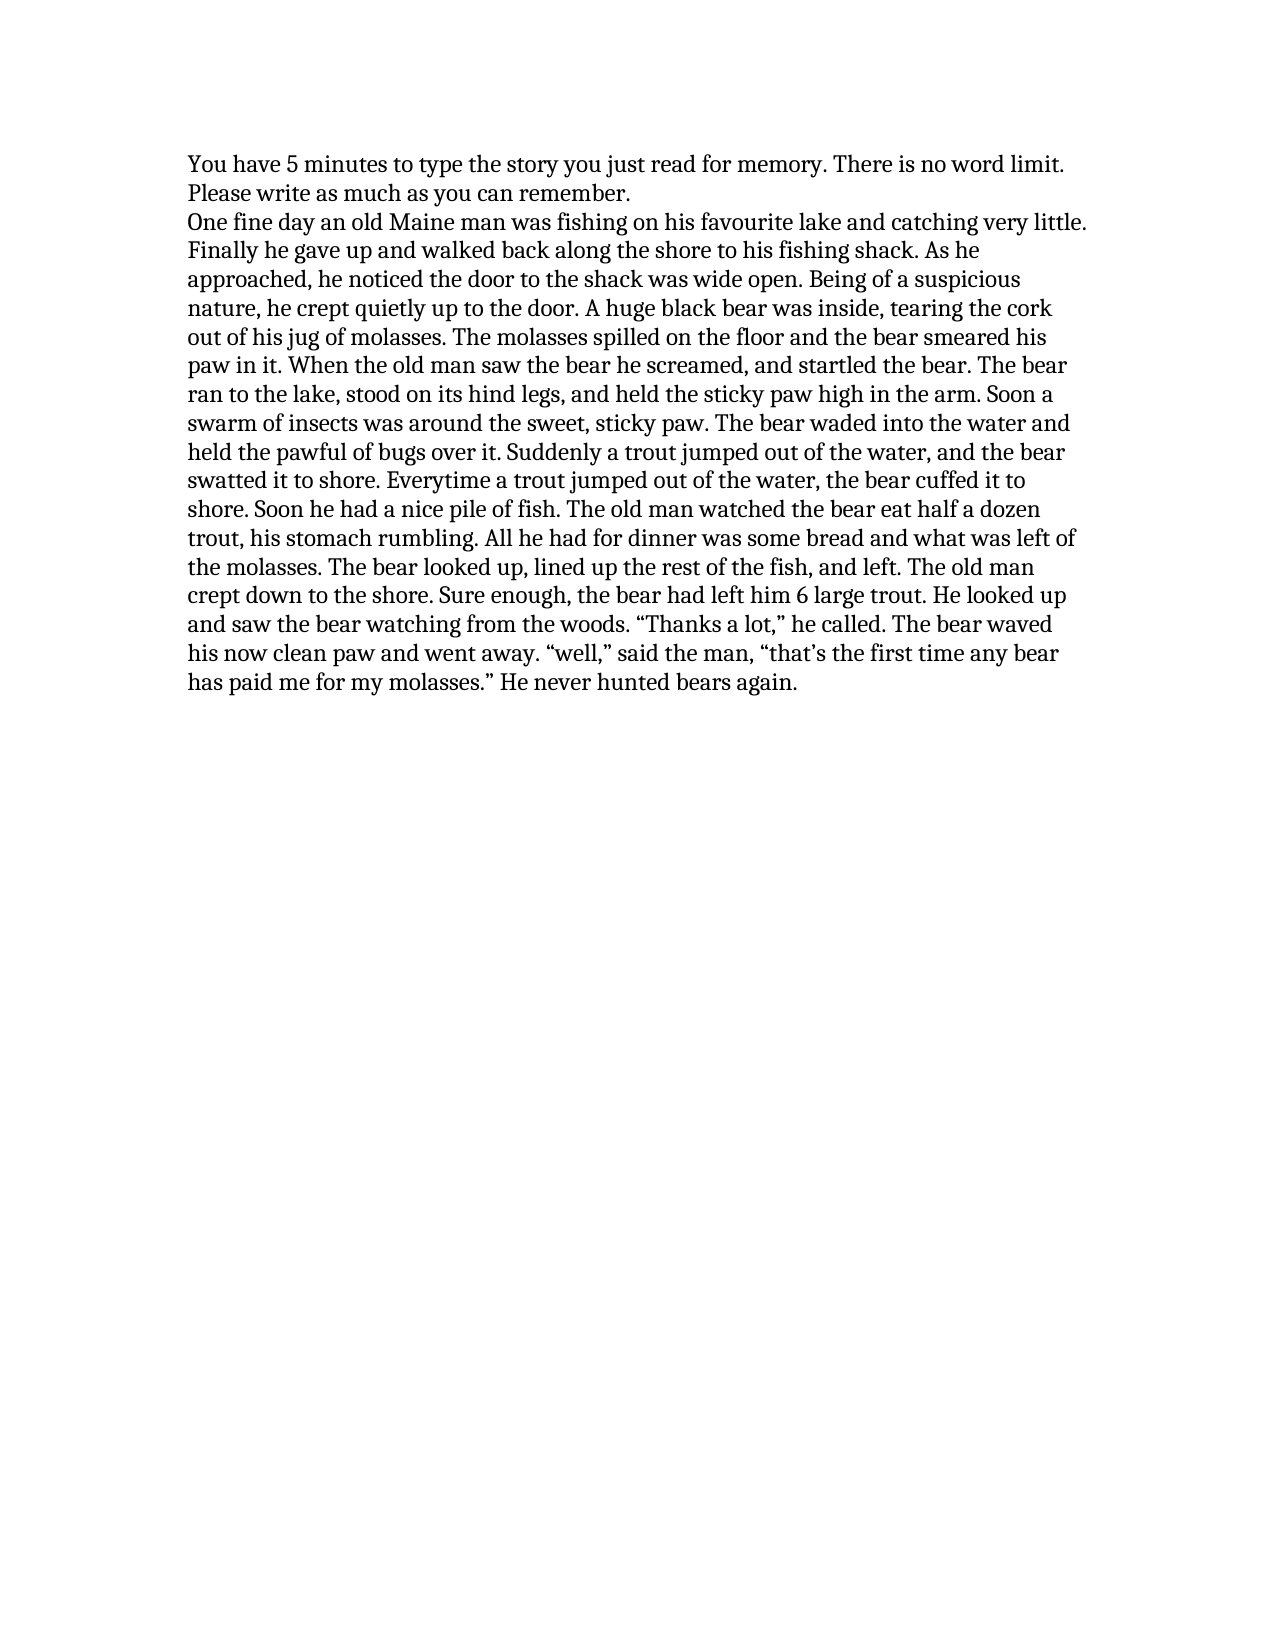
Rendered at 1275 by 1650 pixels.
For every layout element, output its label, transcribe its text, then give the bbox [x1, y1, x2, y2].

text You have 5 minutes to type the story you just read for memory. There is no word limit. Please write as much as you can remember. [187, 150, 1087, 207]
text One fine day an old Maine man was fishing on his favourite lake and catching very little. Finally he gave up and walked back along the shore to his fishing shack. As he approached, he noticed the door to the shack was wide open. Being of a suspicious nature, he crept quietly up to the door. A huge black bear was inside, tearing the cork out of his jug of molasses. The molasses spilled on the floor and the bear smeared his paw in it. When the old man saw the bear he screamed, and startled the bear. The bear ran to the lake, stood on its hind legs, and held the sticky paw high in the arm. Soon a swarm of insects was around the sweet, sticky paw. The bear waded into the water and held the pawful of bugs over it. Suddenly a trout jumped out of the water, and the bear swatted it to shore. Everytime a trout jumped out of the water, the bear cuffed it to shore. Soon he had a nice pile of fish. The old man watched the bear eat half a dozen trout, his stomach rumbling. All he had for dinner was some bread and what was left of the molasses. The bear looked up, lined up the rest of the fish, and left. The old man crept down to the shore. Sure enough, the bear had left him 6 large trout. He looked up and saw the bear watching from the woods. “Thanks a lot,” he called. The bear waved his now clean paw and went away. “well,” said the man, “that’s the first time any bear has paid me for my molasses.” He never hunted bears again. [187, 207, 1087, 696]
